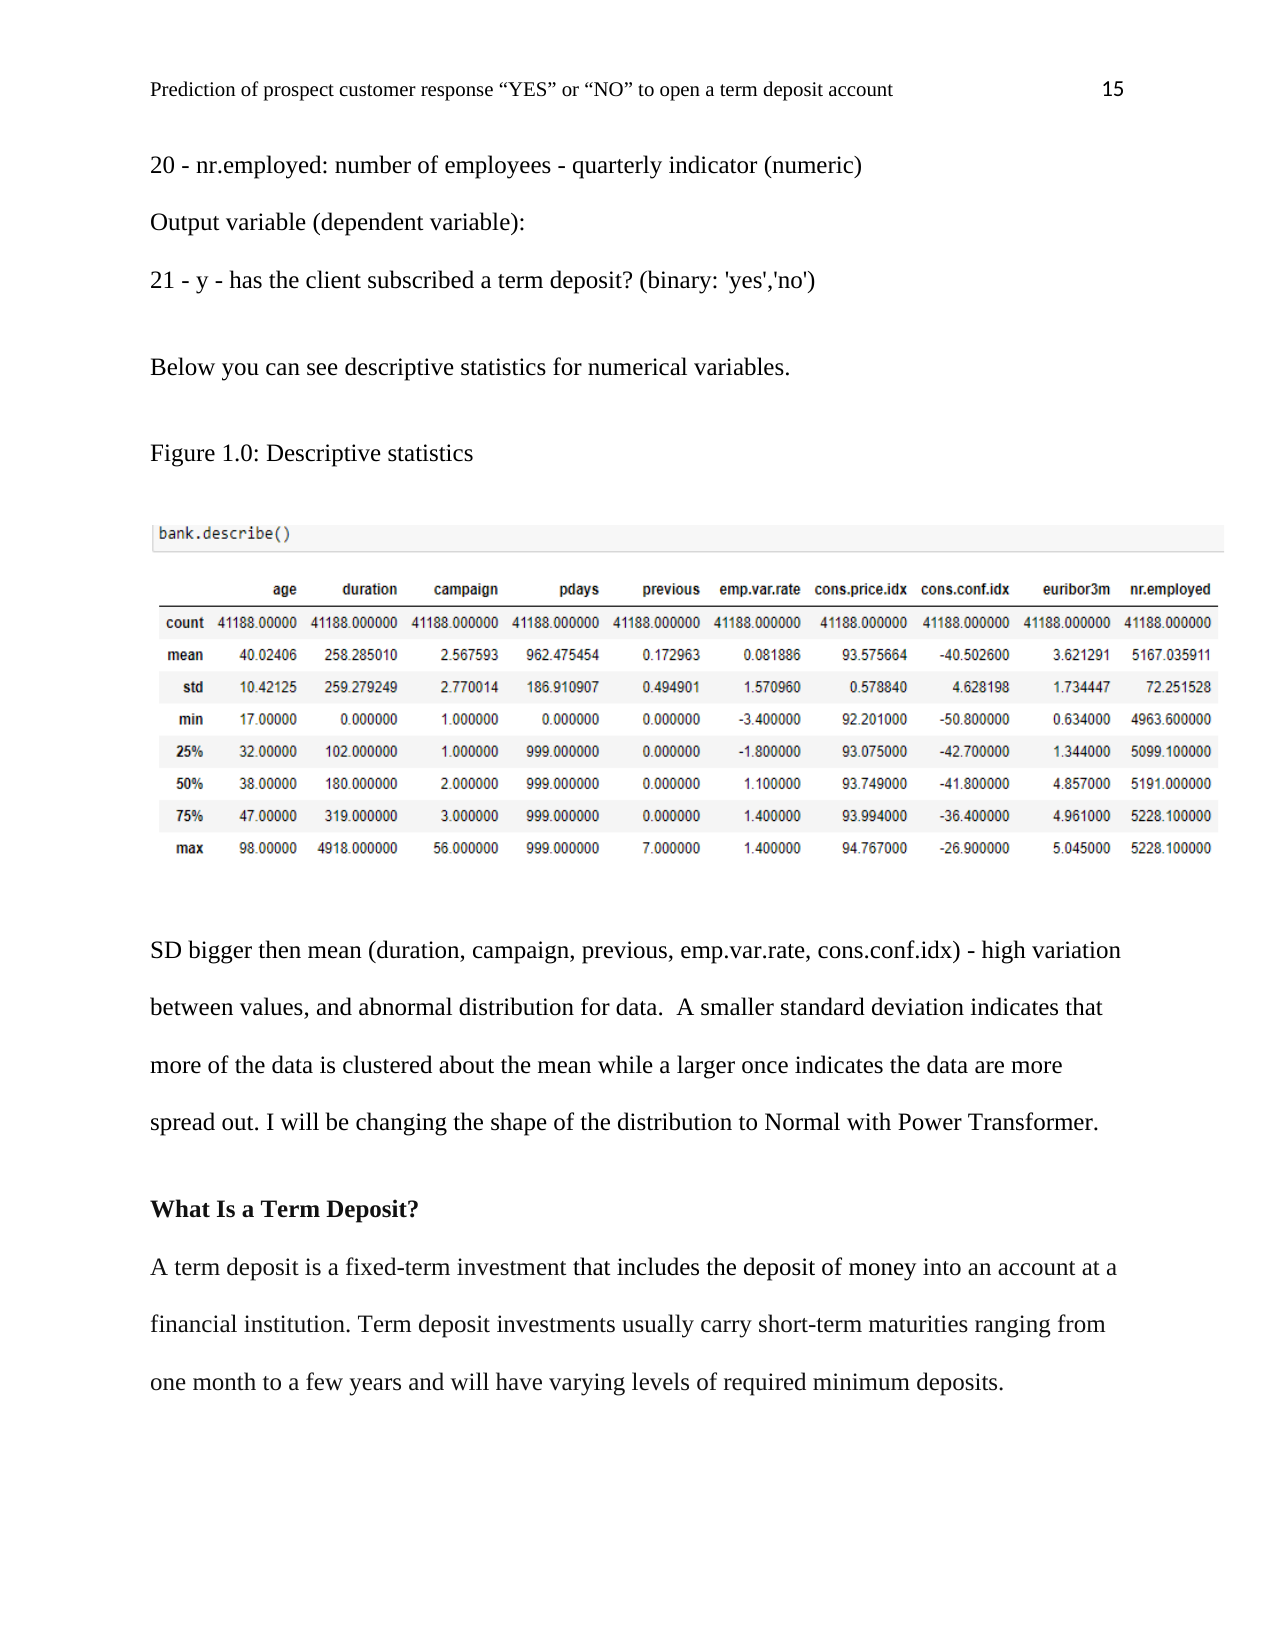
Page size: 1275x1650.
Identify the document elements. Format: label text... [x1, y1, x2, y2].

picture [150, 525, 1225, 877]
text SD bigger then mean (duration, campaign, previous, emp.var.rate, cons.conf.idx) - high variation between values, and abnormal distribution for data. A smaller standard deviation indicates that more of the data is clustered about the mean while a larger once indicates the data are more spread out. I will be changing the shape of the distribution to Normal with Power Transformer. [150, 935, 1125, 1136]
text Figure 1.0: Descriptive statistics [150, 438, 1125, 467]
text A term deposit is a fixed-term investment that includes the deposit of money into an account at a financial institution. Term deposit investments usually carry short-term maturities ranging from one month to a few years and will have varying levels of required minimum deposits. [150, 1252, 1125, 1395]
text Below you can see descriptive statistics for numerical variables. [150, 352, 1125, 380]
subtitle What Is a Term Deposit? [150, 1194, 1125, 1223]
